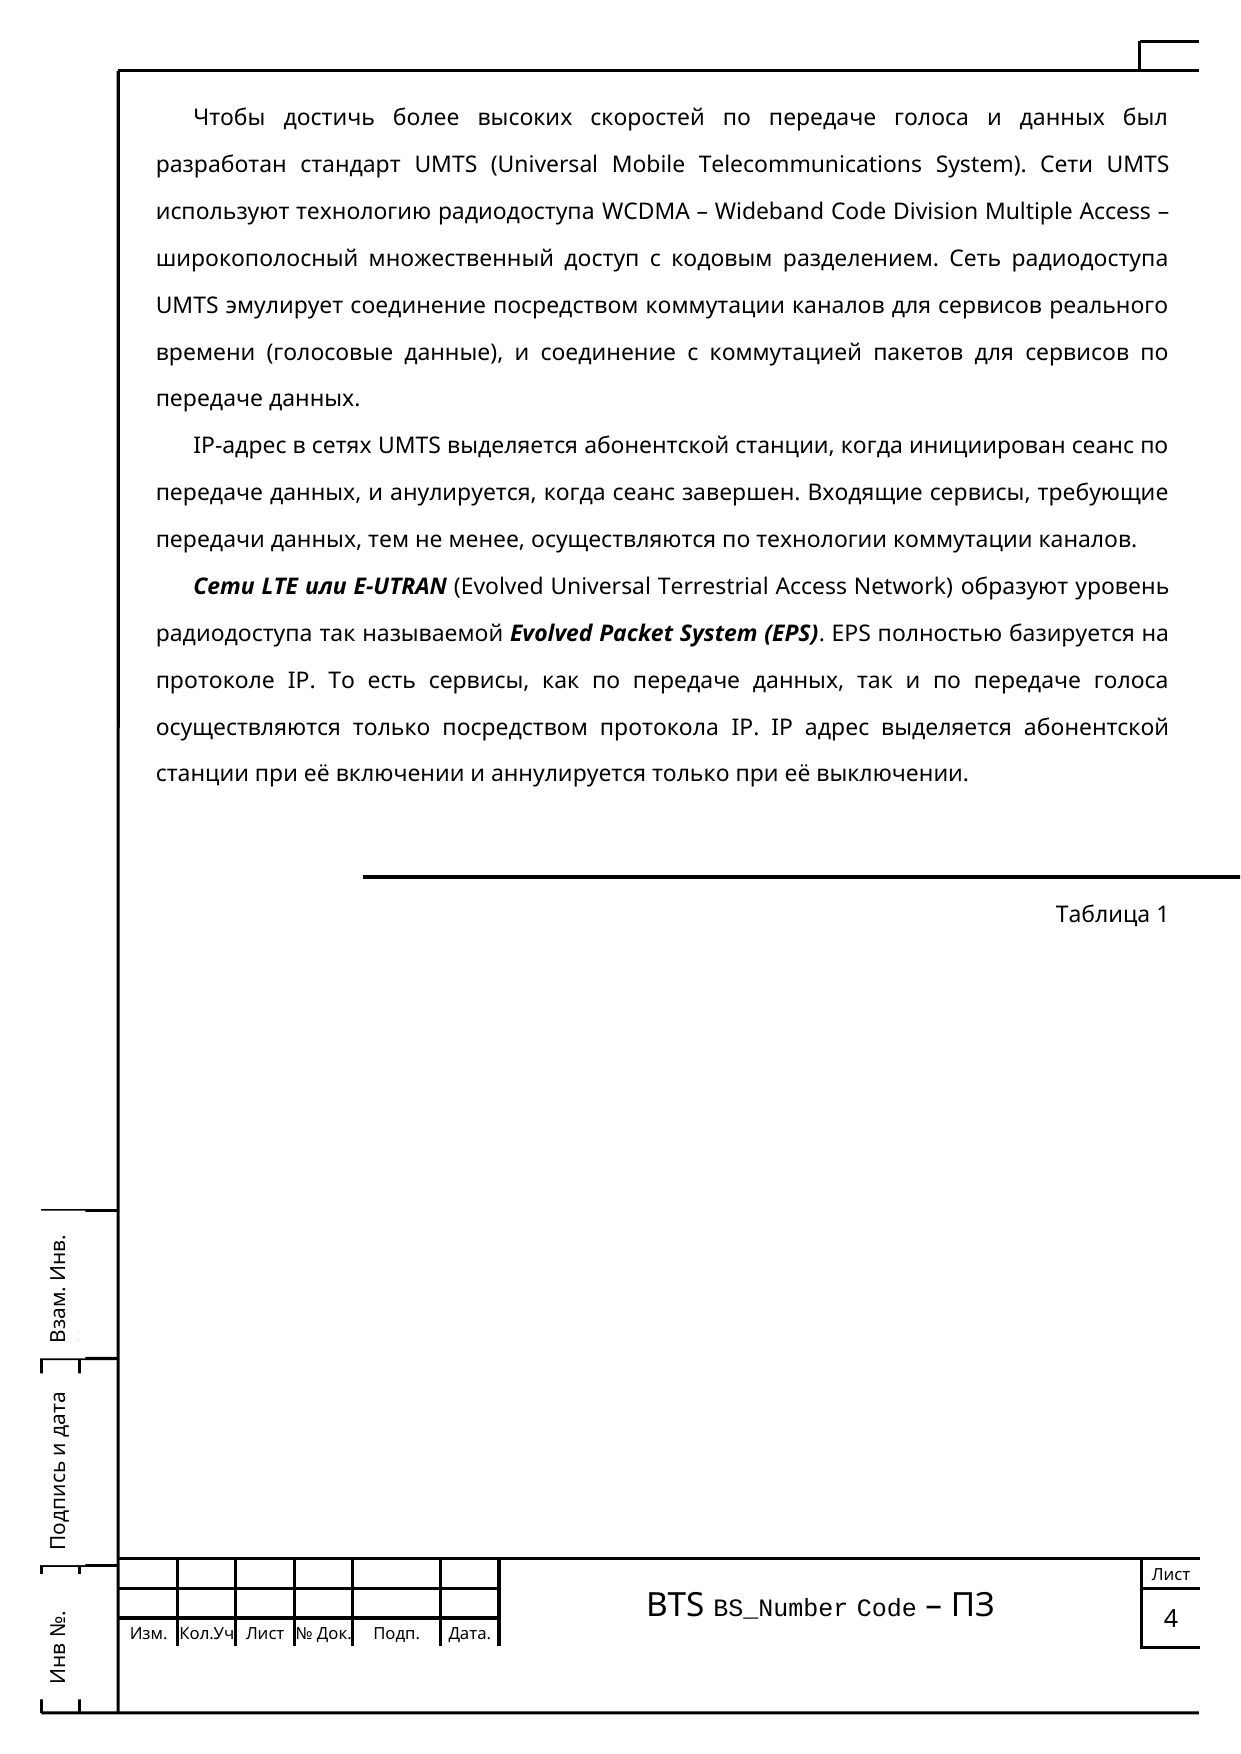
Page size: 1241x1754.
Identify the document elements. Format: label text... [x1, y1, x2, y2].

text Сети LTE или E-UTRAN (Evolved Universal Terrestrial Access Network) образуют уровень радиодоступа так называемой Evolved Packet System (EPS). EPS полностью базируется на протоколе IP. То есть сервисы, как по передаче данных, так и по передаче голоса осуществляются только посредством протокола IP. IP адрес выделяется абонентской станции при её включении и аннулируется только при её выключении. [156, 570, 1169, 788]
text Таблица 1 [156, 898, 1169, 929]
text Чтобы достичь более высоких скоростей по передаче голоса и данных был разработан стандарт UMTS (Universal Mobile Telecommunications System). Сети UMTS используют технологию радиодоступа WCDMA – Wideband Code Division Multiple Access – широкополосный множественный доступ с кодовым разделением. Сеть радиодоступа UMTS эмулирует соединение посредством коммутации каналов для сервисов реального времени (голосовые данные), и соединение с коммутацией пакетов для сервисов по передаче данных. [156, 101, 1169, 413]
text IP-адрес в сетях UMTS выделяется абонентской станции, когда инициирован сеанс по передаче данных, и анулируется, когда сеанс завершен. Входящие сервисы, требующие передачи данных, тем не менее, осуществляются по технологии коммутации каналов. [156, 429, 1169, 554]
